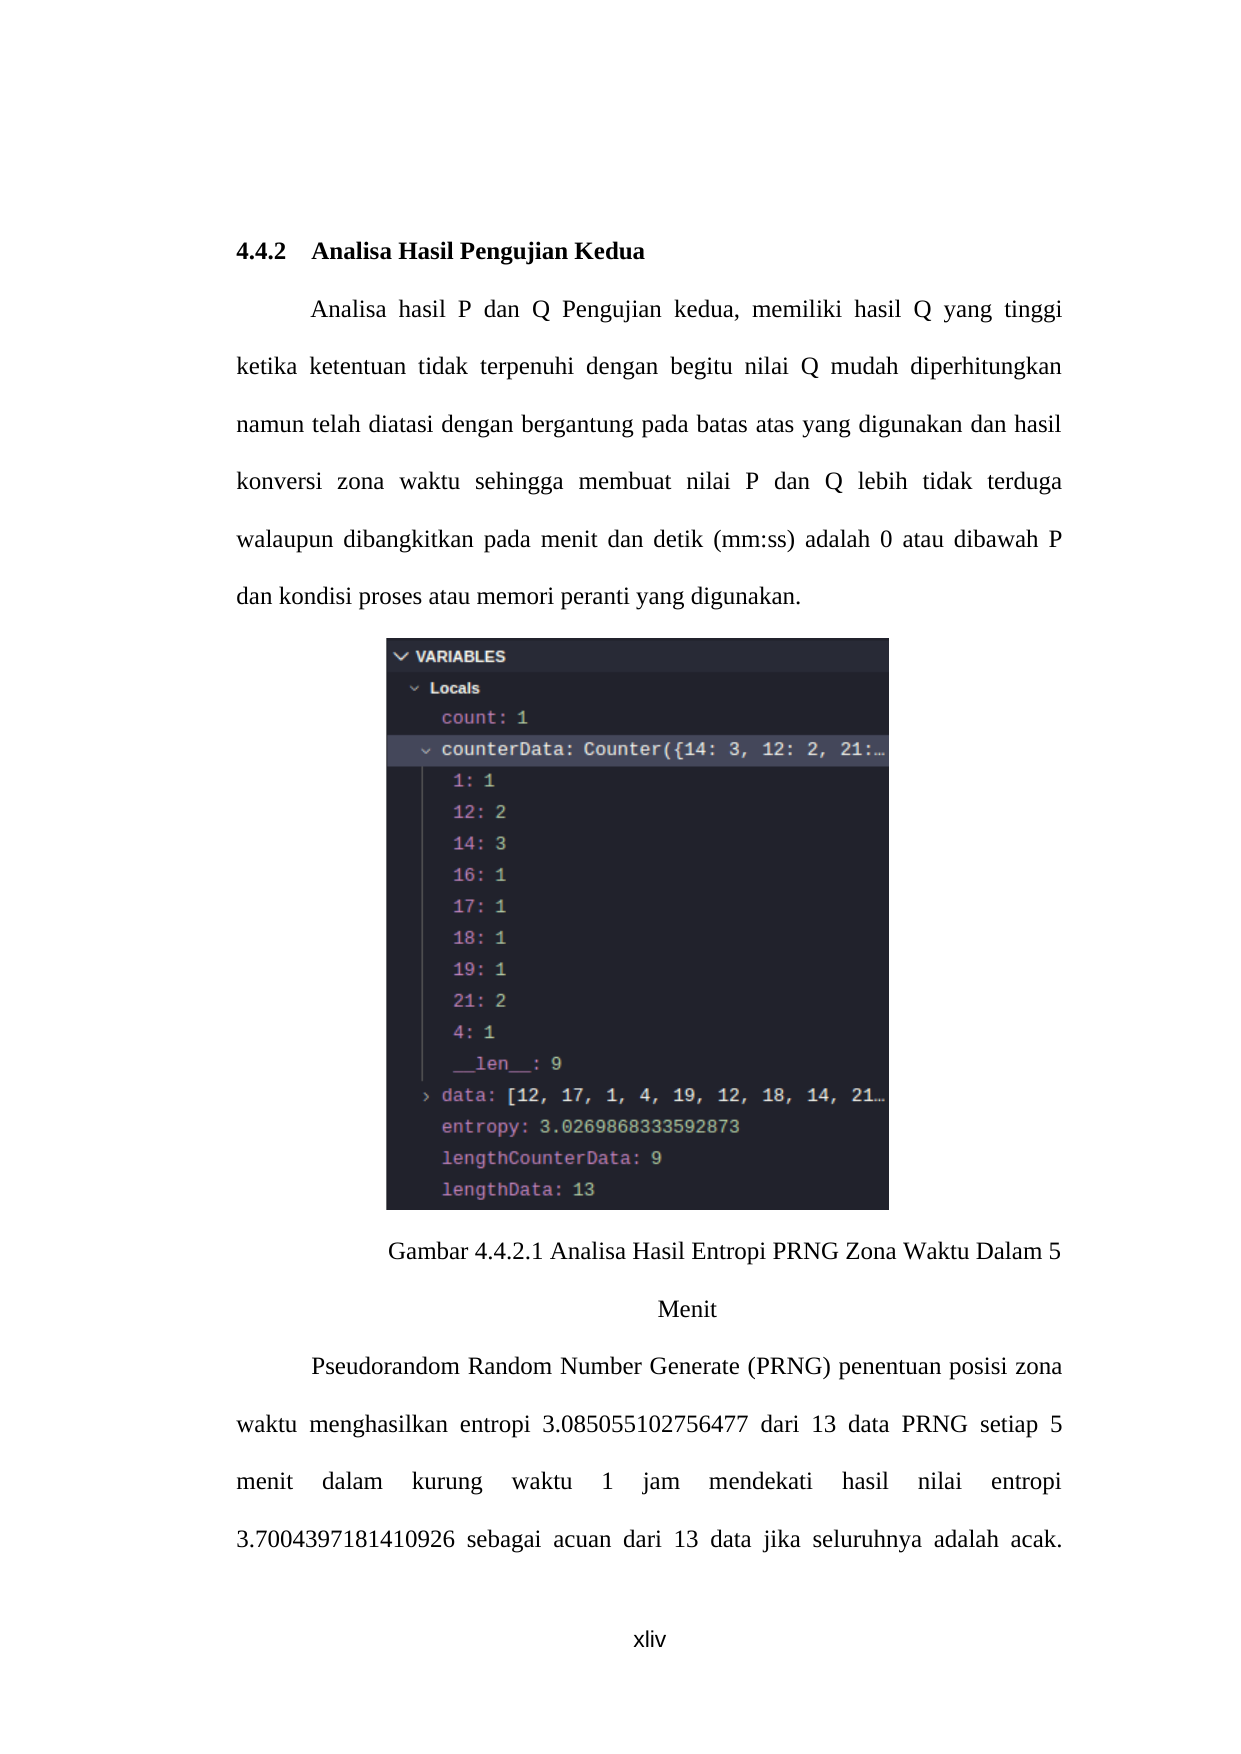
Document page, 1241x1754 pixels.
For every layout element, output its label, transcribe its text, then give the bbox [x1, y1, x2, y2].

picture [386, 638, 889, 1210]
text 4.4.2 Analisa Hasil Pengujian Kedua [236, 236, 1063, 265]
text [236, 1351, 1063, 1552]
text Gambar 4.4.2.1 Analisa Hasil Entropi PRNG Zona Waktu Dalam 5 Menit [311, 1236, 1063, 1322]
text Analisa hasil P dan Q Pengujian kedua, memiliki hasil Q yang tinggi ketika ketentuan tidak terpenuhi dengan begitu nilai Q mudah diperhitungkan namun telah diatasi dengan bergantung pada batas atas yang digunakan dan hasil konversi zona waktu sehingga membuat nilai P dan Q lebih tidak terduga walaupun dibangkitkan pada menit dan detik (mm:ss) adalah 0 atau dibawah P dan kondisi proses atau memori peranti yang digunakan. [236, 294, 1063, 610]
